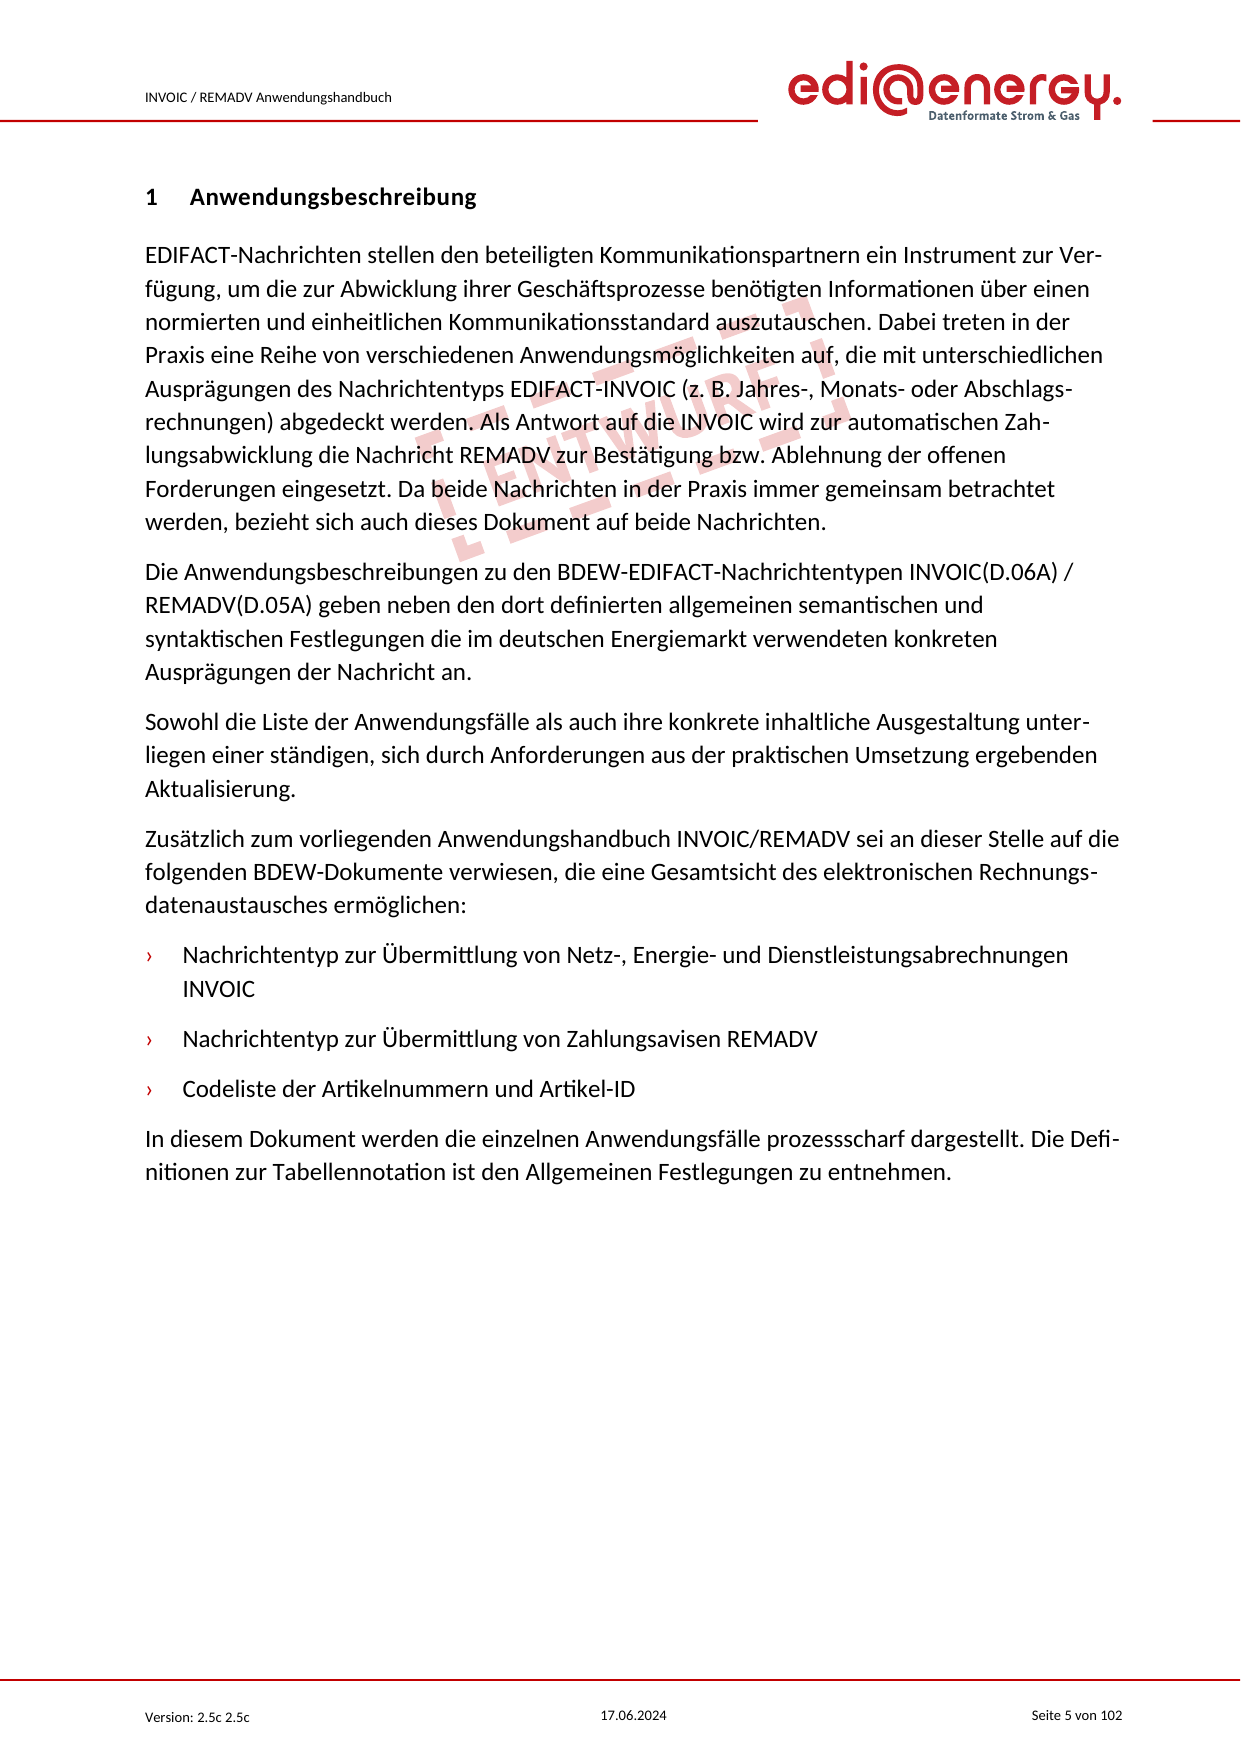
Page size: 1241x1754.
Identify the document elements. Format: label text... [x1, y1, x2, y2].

text In diesem Dokument werden die einzelnen Anwendungsfälle prozessscharf dargestellt. Die Definitionen zur Tabellennotation ist den Allgemeinen Festlegungen zu entnehmen. [145, 1120, 1122, 1187]
text EDIFACT-Nachrichten stellen den beteiligten Kommunikationspartnern ein Instrument zur Ver-fügung, um die zur Abwicklung ihrer Geschäftsprozesse benötigten Informationen über einen normierten und einheitlichen Kommunikationsstandard auszutauschen. Dabei treten in der Praxis eine Reihe von verschiedenen Anwendungsmöglichkeiten auf, die mit unterschiedlichen Ausprägungen des Nachrichtentyps EDIFACT-INVOIC (z. B. Jahres-, Monats- oder Abschlagsrechnungen) abgedeckt werden. Als Antwort auf die INVOIC wird zur automatischen Zahlungsabwicklung die Nachricht REMADV zur Bestätigung bzw. Ablehnung der offenen Forderungen eingesetzt. Da beide Nachrichten in der Praxis immer gemeinsam betrachtet werden, bezieht sich auch dieses Dokument auf beide Nachrichten. [145, 237, 1122, 537]
text Sowohl die Liste der Anwendungsfälle als auch ihre konkrete inhaltliche Ausgestaltung unterliegen einer ständigen, sich durch Anforderungen aus der praktischen Umsetzung ergebenden Aktualisierung. [145, 703, 1122, 803]
text Zusätzlich zum vorliegenden Anwendungshandbuch INVOIC/REMADV sei an dieser Stelle auf die folgenden BDEW-Dokumente verwiesen, die eine Gesamtsicht des elektronischen Rechnungsdatenaustausches ermöglichen: [145, 820, 1122, 920]
list Codeliste der Artikelnummern und Artikel-ID [145, 1070, 1122, 1103]
subtitle Anwendungsbeschreibung [145, 181, 1122, 212]
text Die Anwendungsbeschreibungen zu den BDEW-EDIFACT-Nachrichtentypen INVOIC(D.06A) / REMADV(D.05A) geben neben den dort definierten allgemeinen semantischen und syntaktischen Festlegungen die im deutschen Energiemarkt verwendeten konkreten Ausprägungen der Nachricht an. [145, 553, 1122, 687]
list Nachrichtentyp zur Übermittlung von Netz-, Energie- und Dienstleistungsabrechnungen INVOIC [145, 937, 1122, 1003]
list Nachrichtentyp zur Übermittlung von Zahlungsavisen REMADV [145, 1020, 1122, 1053]
